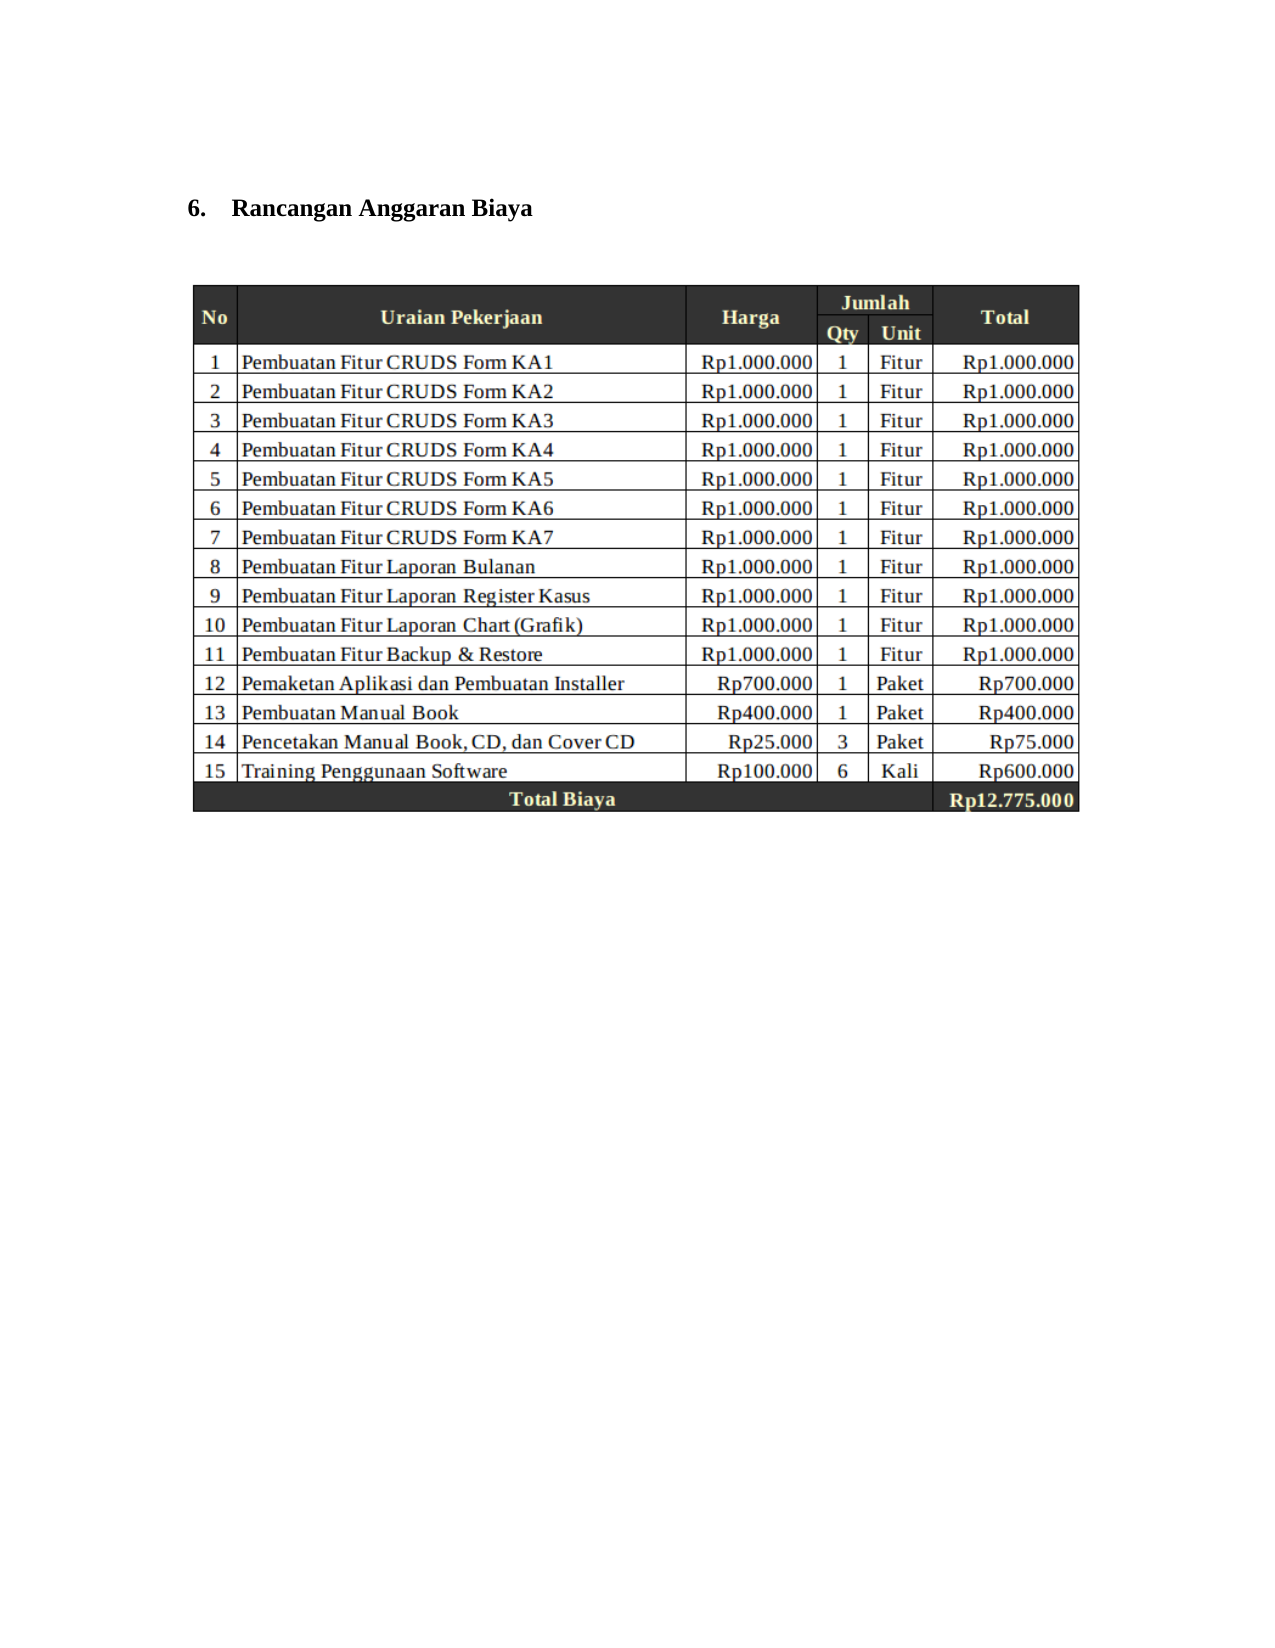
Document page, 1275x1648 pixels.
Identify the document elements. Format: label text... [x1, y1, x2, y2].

list Rancangan Anggaran Biaya [187, 193, 1088, 222]
picture [187, 279, 1088, 818]
